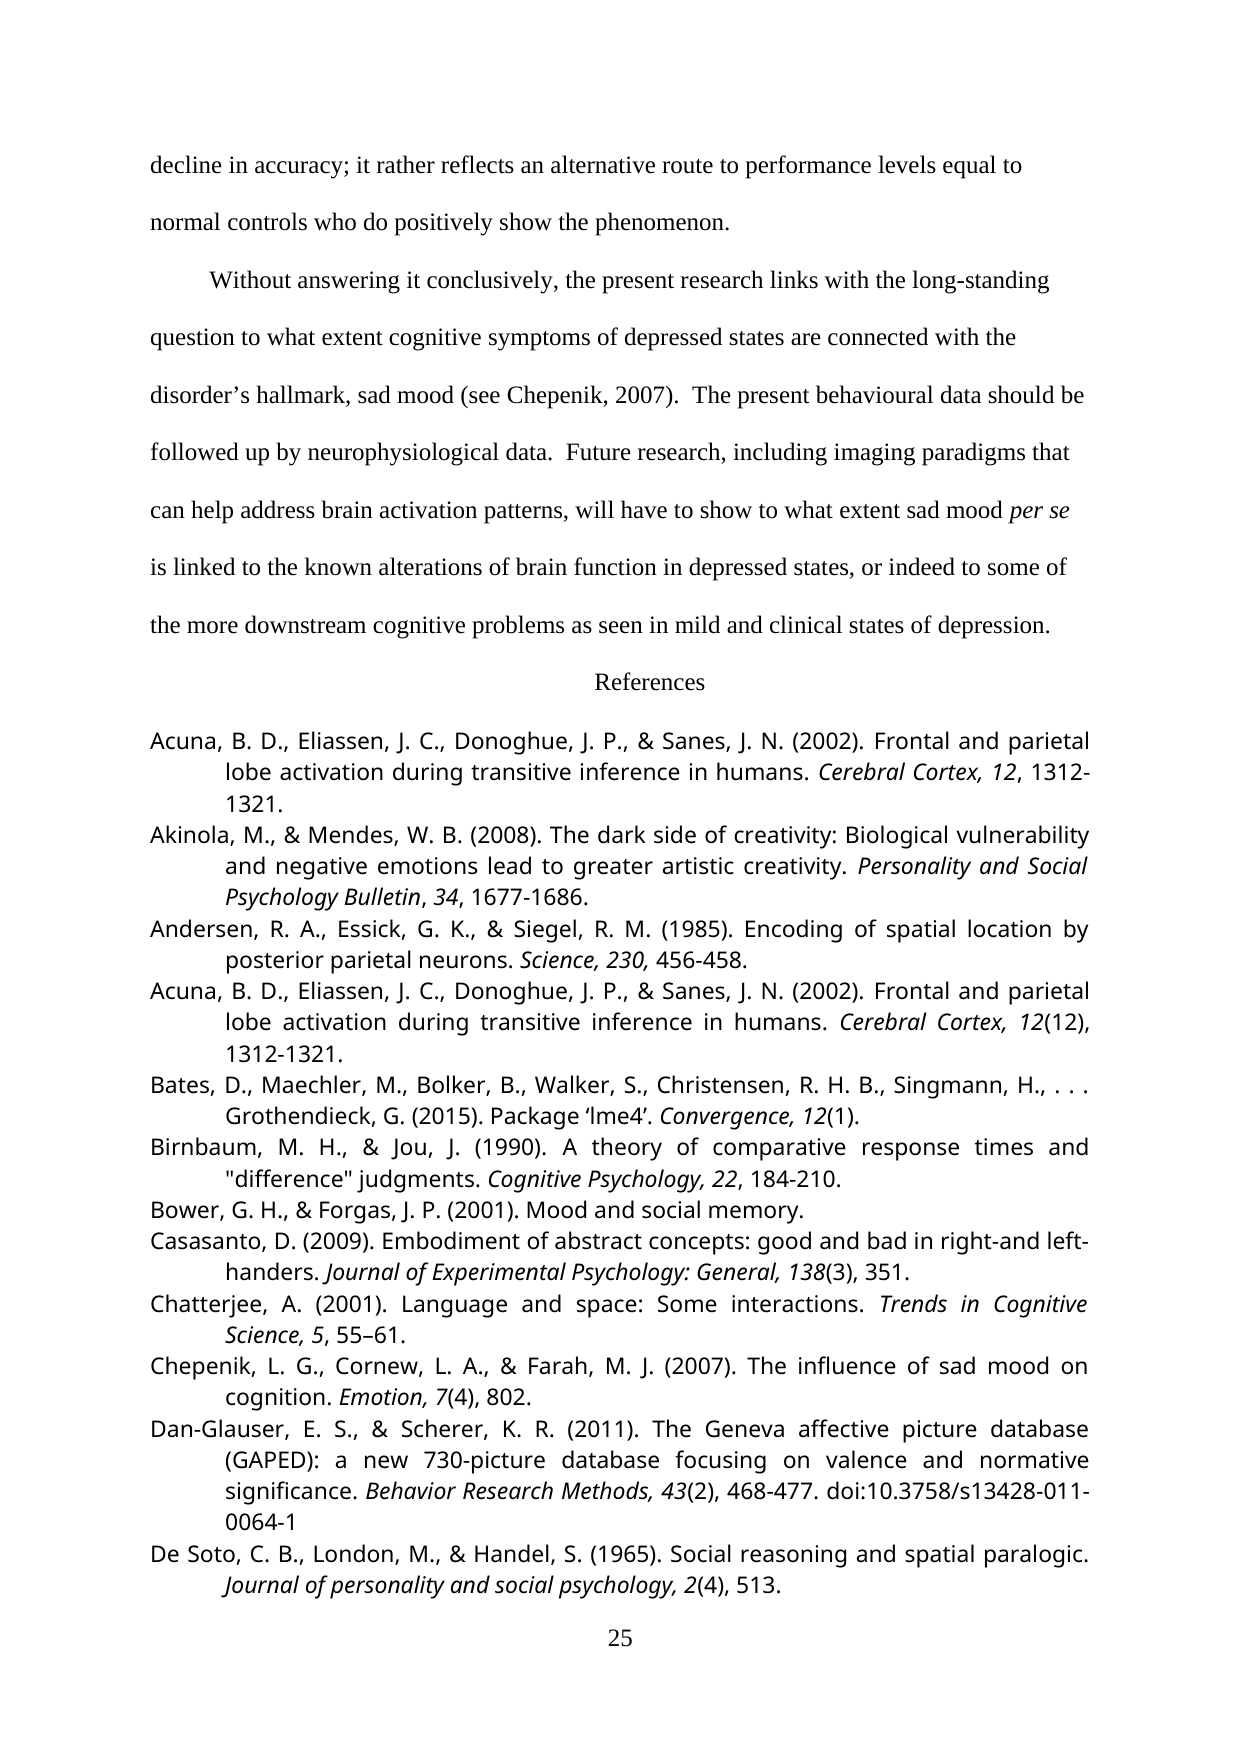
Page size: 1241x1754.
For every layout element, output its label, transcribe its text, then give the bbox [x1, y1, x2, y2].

text Without answering it conclusively, the present research links with the long-standing question to what extent cognitive symptoms of depressed states are connected with the disorder’s hallmark, sad mood (see Chepenik, 2007). The present behavioural data should be followed up by neurophysiological data. Future research, including imaging paradigms that can help address brain activation patterns, will have to show to what extent sad mood per se is linked to the known alterations of brain function in depressed states, or indeed to some of the more downstream cognitive problems as seen in mild and clinical states of depression. [150, 265, 1090, 639]
text Acuna, B. D., Eliassen, J. C., Donoghue, J. P., & Sanes, J. N. (2002). Frontal and parietal lobe activation during transitive inference in humans. Cerebral Cortex, 12, 1312-1321. [150, 725, 1090, 819]
text Akinola, M., & Mendes, W. B. (2008). The dark side of creativity: Biological vulnerability and negative emotions lead to greater artistic creativity. Personality and Social Psychology Bulletin, 34, 1677-1686. [150, 819, 1090, 912]
text Chepenik, L. G., Cornew, L. A., & Farah, M. J. (2007). The influence of sad mood on cognition. Emotion, 7(4), 802. [150, 1350, 1090, 1412]
text Birnbaum, M. H., & Jou, J. (1990). A theory of comparative response times and "difference" judgments. Cognitive Psychology, 22, 184-210. [150, 1131, 1090, 1194]
text Andersen, R. A., Essick, G. K., & Siegel, R. M. (1985). Encoding of spatial location by posterior parietal neurons. Science, 230, 456-458. [150, 912, 1090, 975]
text References [150, 667, 1090, 696]
text Dan-Glauser, E. S., & Scherer, K. R. (2011). The Geneva affective picture database (GAPED): a new 730-picture database focusing on valence and normative significance. Behavior Research Methods, 43(2), 468-477. doi:10.3758/s13428-011-0064-1 [150, 1412, 1090, 1537]
text Casasanto, D. (2009). Embodiment of abstract concepts: good and bad in right-and left-handers. Journal of Experimental Psychology: General, 138(3), 351. [150, 1225, 1090, 1287]
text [150, 150, 1090, 236]
text Bower, G. H., & Forgas, J. P. (2001). Mood and social memory. [150, 1194, 1090, 1225]
text De Soto, C. B., London, M., & Handel, S. (1965). Social reasoning and spatial paralogic. Journal of personality and social psychology, 2(4), 513. [150, 1537, 1090, 1600]
text Bates, D., Maechler, M., Bolker, B., Walker, S., Christensen, R. H. B., Singmann, H., . . . Grothendieck, G. (2015). Package ‘lme4’. Convergence, 12(1). [150, 1069, 1090, 1131]
text Chatterjee, A. (2001). Language and space: Some interactions. Trends in Cognitive Science, 5, 55–61. [150, 1287, 1090, 1350]
text Acuna, B. D., Eliassen, J. C., Donoghue, J. P., & Sanes, J. N. (2002). Frontal and parietal lobe activation during transitive inference in humans. Cerebral Cortex, 12(12), 1312-1321. [150, 975, 1090, 1069]
